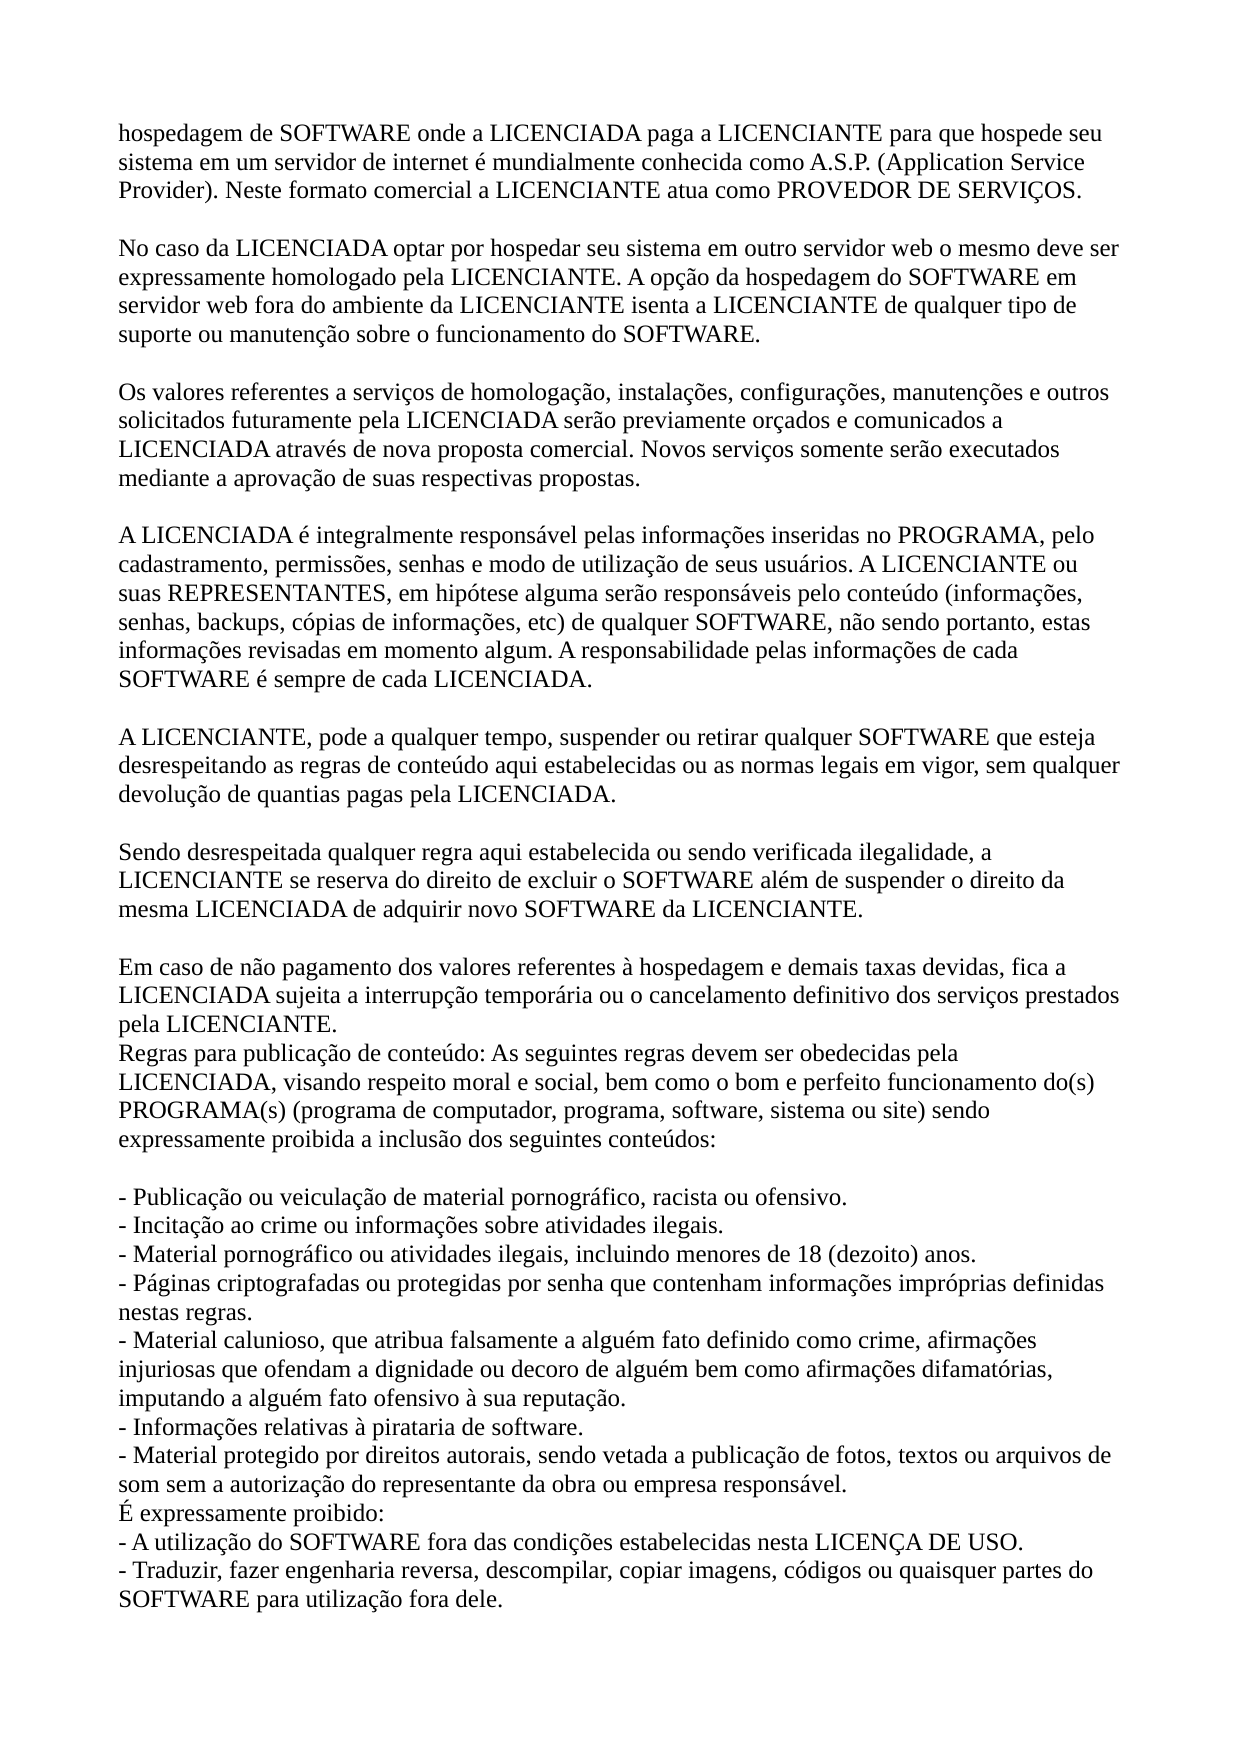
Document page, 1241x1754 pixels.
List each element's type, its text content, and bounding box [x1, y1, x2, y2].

text No caso da LICENCIADA optar por hospedar seu sistema em outro servidor web o mesmo deve ser expressamente homologado pela LICENCIANTE. A opção da hospedagem do SOFTWARE em servidor web fora do ambiente da LICENCIANTE isenta a LICENCIANTE de qualquer tipo de suporte ou manutenção sobre o funcionamento do SOFTWARE. [118, 233, 1122, 348]
text Em caso de não pagamento dos valores referentes à hospedagem e demais taxas devidas, fica a LICENCIADA sujeita a interrupção temporária ou o cancelamento definitivo dos serviços prestados pela LICENCIANTE. [118, 952, 1122, 1038]
text A LICENCIANTE, pode a qualquer tempo, suspender ou retirar qualquer SOFTWARE que esteja desrespeitando as regras de conteúdo aqui estabelecidas ou as normas legais em vigor, sem qualquer devolução de quantias pagas pela LICENCIADA. [118, 722, 1122, 808]
text - Informações relativas à pirataria de software. [118, 1412, 1122, 1441]
text - Material protegido por direitos autorais, sendo vetada a publicação de fotos, textos ou arquivos de som sem a autorização do representante da obra ou empresa responsável. [118, 1441, 1122, 1498]
text - Material pornográfico ou atividades ilegais, incluindo menores de 18 (dezoito) anos. [118, 1239, 1122, 1268]
text - A utilização do SOFTWARE fora das condições estabelecidas nesta LICENÇA DE USO. [118, 1527, 1122, 1556]
text Sendo desrespeitada qualquer regra aqui estabelecida ou sendo verificada ilegalidade, a LICENCIANTE se reserva do direito de excluir o SOFTWARE além de suspender o direito da mesma LICENCIADA de adquirir novo SOFTWARE da LICENCIANTE. [118, 837, 1122, 923]
text - Traduzir, fazer engenharia reversa, descompilar, copiar imagens, códigos ou quaisquer partes do SOFTWARE para utilização fora dele. [118, 1556, 1122, 1613]
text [118, 118, 1122, 204]
text Regras para publicação de conteúdo: As seguintes regras devem ser obedecidas pela LICENCIADA, visando respeito moral e social, bem como o bom e perfeito funcionamento do(s) PROGRAMA(s) (programa de computador, programa, software, sistema ou site) sendo expressamente proibida a inclusão dos seguintes conteúdos: [118, 1038, 1122, 1153]
text - Páginas criptografadas ou protegidas por senha que contenham informações impróprias definidas nestas regras. [118, 1268, 1122, 1326]
text - Publicação ou veiculação de material pornográfico, racista ou ofensivo. [118, 1182, 1122, 1211]
text - Incitação ao crime ou informações sobre atividades ilegais. [118, 1211, 1122, 1239]
text - Material calunioso, que atribua falsamente a alguém fato definido como crime, afirmações injuriosas que ofendam a dignidade ou decoro de alguém bem como afirmações difamatórias, imputando a alguém fato ofensivo à sua reputação. [118, 1326, 1122, 1412]
text Os valores referentes a serviços de homologação, instalações, configurações, manutenções e outros solicitados futuramente pela LICENCIADA serão previamente orçados e comunicados a LICENCIADA através de nova proposta comercial. Novos serviços somente serão executados mediante a aprovação de suas respectivas propostas. [118, 377, 1122, 492]
text A LICENCIADA é integralmente responsável pelas informações inseridas no PROGRAMA, pelo cadastramento, permissões, senhas e modo de utilização de seus usuários. A LICENCIANTE ou suas REPRESENTANTES, em hipótese alguma serão responsáveis pelo conteúdo (informações, senhas, backups, cópias de informações, etc) de qualquer SOFTWARE, não sendo portanto, estas informações revisadas em momento algum. A responsabilidade pelas informações de cada SOFTWARE é sempre de cada LICENCIADA. [118, 521, 1122, 693]
text É expressamente proibido: [118, 1498, 1122, 1527]
